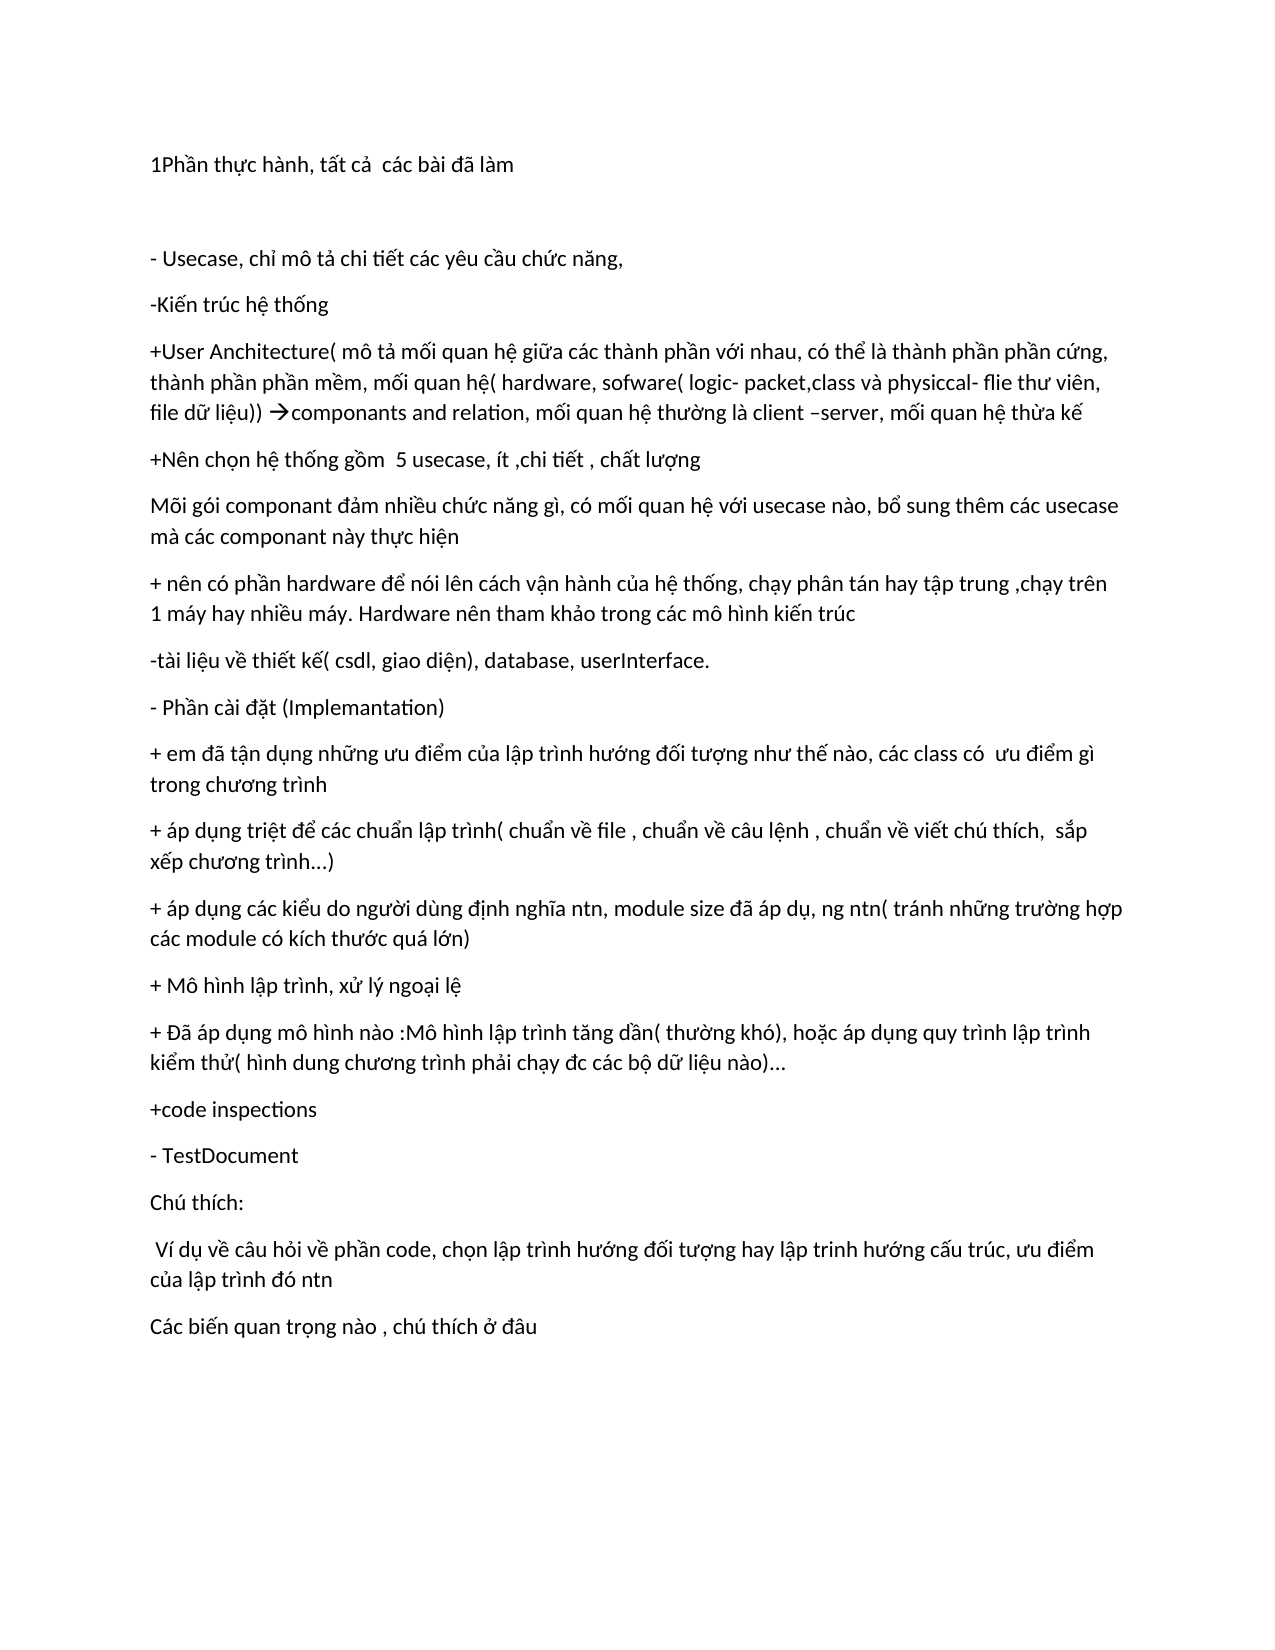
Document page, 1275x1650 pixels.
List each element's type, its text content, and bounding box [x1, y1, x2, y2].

text -tài liệu về thiết kế( csdl, giao diện), database, userInterface. [150, 646, 1125, 674]
text - Phần cài đặt (Implemantation) [150, 693, 1125, 721]
text Mõi gói componant đảm nhiều chức năng gì, có mối quan hệ với usecase nào, bổ sung thêm các usecase mà các componant này thực hiện [150, 492, 1125, 550]
text Ví dụ về câu hỏi về phần code, chọn lập trình hướng đối tượng hay lập trinh hướng cấu trúc, ưu điểm của lập trình đó ntn [150, 1235, 1125, 1294]
text - TestDocument [150, 1142, 1125, 1170]
text + Mô hình lập trình, xử lý ngoại lệ [150, 971, 1125, 999]
text - Usecase, chỉ mô tả chi tiết các yêu cầu chức năng, [150, 244, 1125, 272]
text -Kiến trúc hệ thống [150, 291, 1125, 319]
text Chú thích: [150, 1188, 1125, 1217]
text 1Phần thực hành, tất cả các bài đã làm [150, 150, 1125, 178]
text + nên có phần hardware để nói lên cách vận hành của hệ thống, chạy phân tán hay tập trung ,chạy trên 1 máy hay nhiều máy. Hardware nên tham khảo trong các mô hình kiến trúc [150, 569, 1125, 627]
text +Nên chọn hệ thống gồm 5 usecase, ít ,chi tiết , chất lượng [150, 445, 1125, 473]
text +User Anchitecture( mô tả mối quan hệ giữa các thành phần với nhau, có thể là thành phần phần cứng, thành phần phần mềm, mối quan hệ( hardware, sofware( logic- packet,class và physiccal- flie thư viên, file dữ liệu)) componants and relation, mối quan hệ thường là client –server, mối quan hệ thừa kế [150, 337, 1125, 426]
text + áp dụng triệt để các chuẩn lập trình( chuẩn về file , chuẩn về câu lệnh , chuẩn về viết chú thích, sắp xếp chương trình...) [150, 817, 1125, 875]
text + em đã tận dụng những ưu điểm của lập trình hướng đối tượng như thế nào, các class có ưu điểm gì trong chương trình [150, 739, 1125, 798]
text Các biến quan trọng nào , chú thích ở đâu [150, 1312, 1125, 1341]
text +code inspections [150, 1095, 1125, 1123]
text + áp dụng các kiểu do người dùng định nghĩa ntn, module size đã áp dụ, ng ntn( tránh những trường hợp các module có kích thước quá lớn) [150, 894, 1125, 952]
text + Đã áp dụng mô hình nào :Mô hình lập trình tăng dần( thường khó), hoặc áp dụng quy trình lập trình kiểm thử( hình dung chương trình phải chạy đc các bộ dữ liệu nào)... [150, 1018, 1125, 1076]
